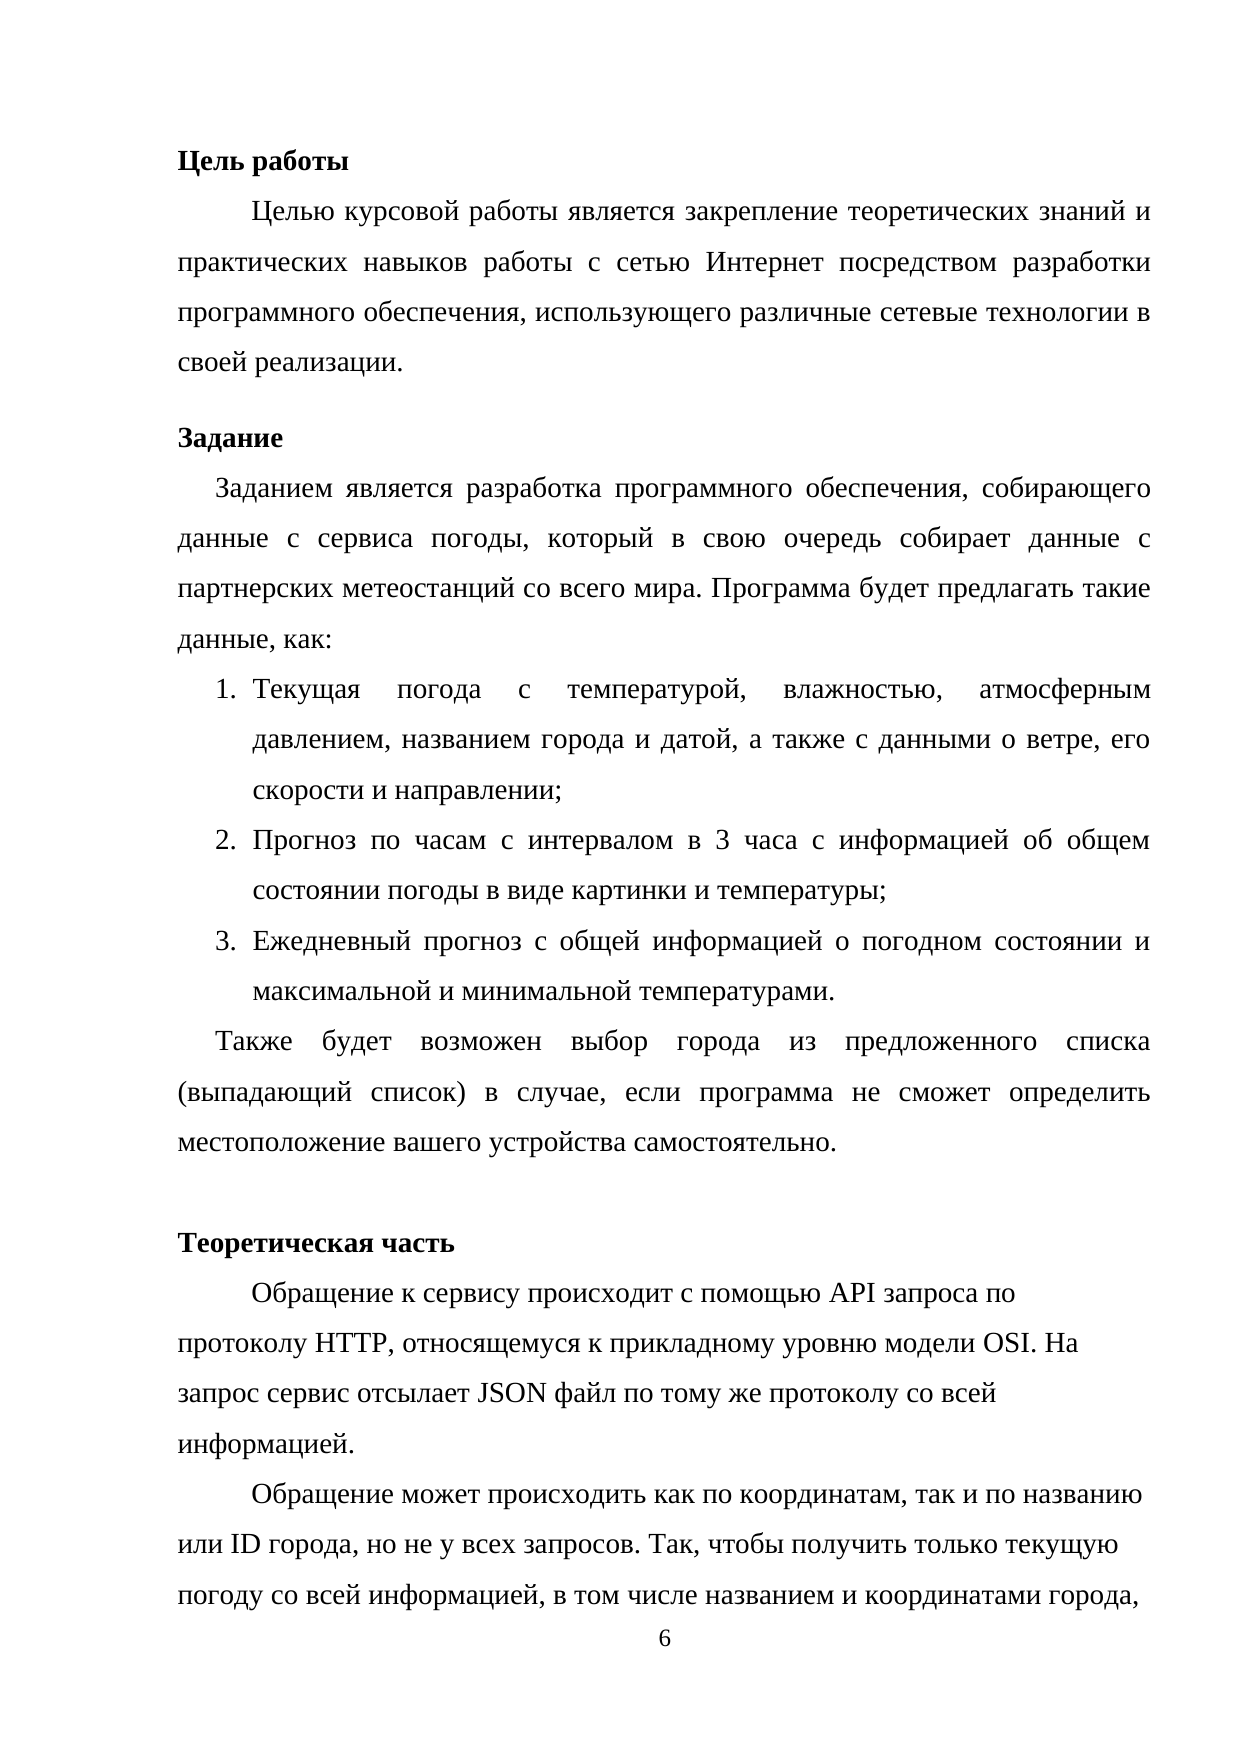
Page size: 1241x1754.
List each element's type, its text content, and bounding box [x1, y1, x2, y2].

subtitle Задание [177, 420, 1152, 453]
subtitle Теоретическая часть [177, 1225, 1152, 1258]
text Целью курсовой работы является закрепление теоретических знаний и практических навыков работы с сетью Интернет посредством разработки программного обеспечения, использующего различные сетевые технологии в своей реализации. [177, 193, 1152, 378]
subtitle Цель работы [177, 143, 1152, 177]
text Заданием является разработка программного обеспечения, собирающего данные с сервиса погоды, который в свою очередь собирает данные с партнерских метеостанций со всего мира. Программа будет предлагать такие данные, как: [177, 470, 1152, 654]
text Также будет возможен выбор города из предложенного списка (выпадающий список) в случае, если программа не сможет определить местоположение вашего устройства самостоятельно. [177, 1023, 1152, 1158]
list Ежедневный прогноз с общей информацией о погодном состоянии и максимальной и минимальной температурами. [215, 923, 1152, 1007]
list Текущая погода с температурой, влажностью, атмосферным давлением, названием города и датой, а также с данными о ветре, его скорости и направлении; [215, 671, 1152, 805]
list Прогноз по часам с интервалом в 3 часа с информацией об общем состоянии погоды в виде картинки и температуры; [215, 822, 1152, 906]
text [177, 1476, 1152, 1610]
text Обращение к сервису происходит с помощью API запроса по протоколу HTTP, относящемуся к прикладному уровню модели OSI. На запрос сервис отсылает JSON файл по тому же протоколу со всей информацией. [177, 1275, 1152, 1459]
